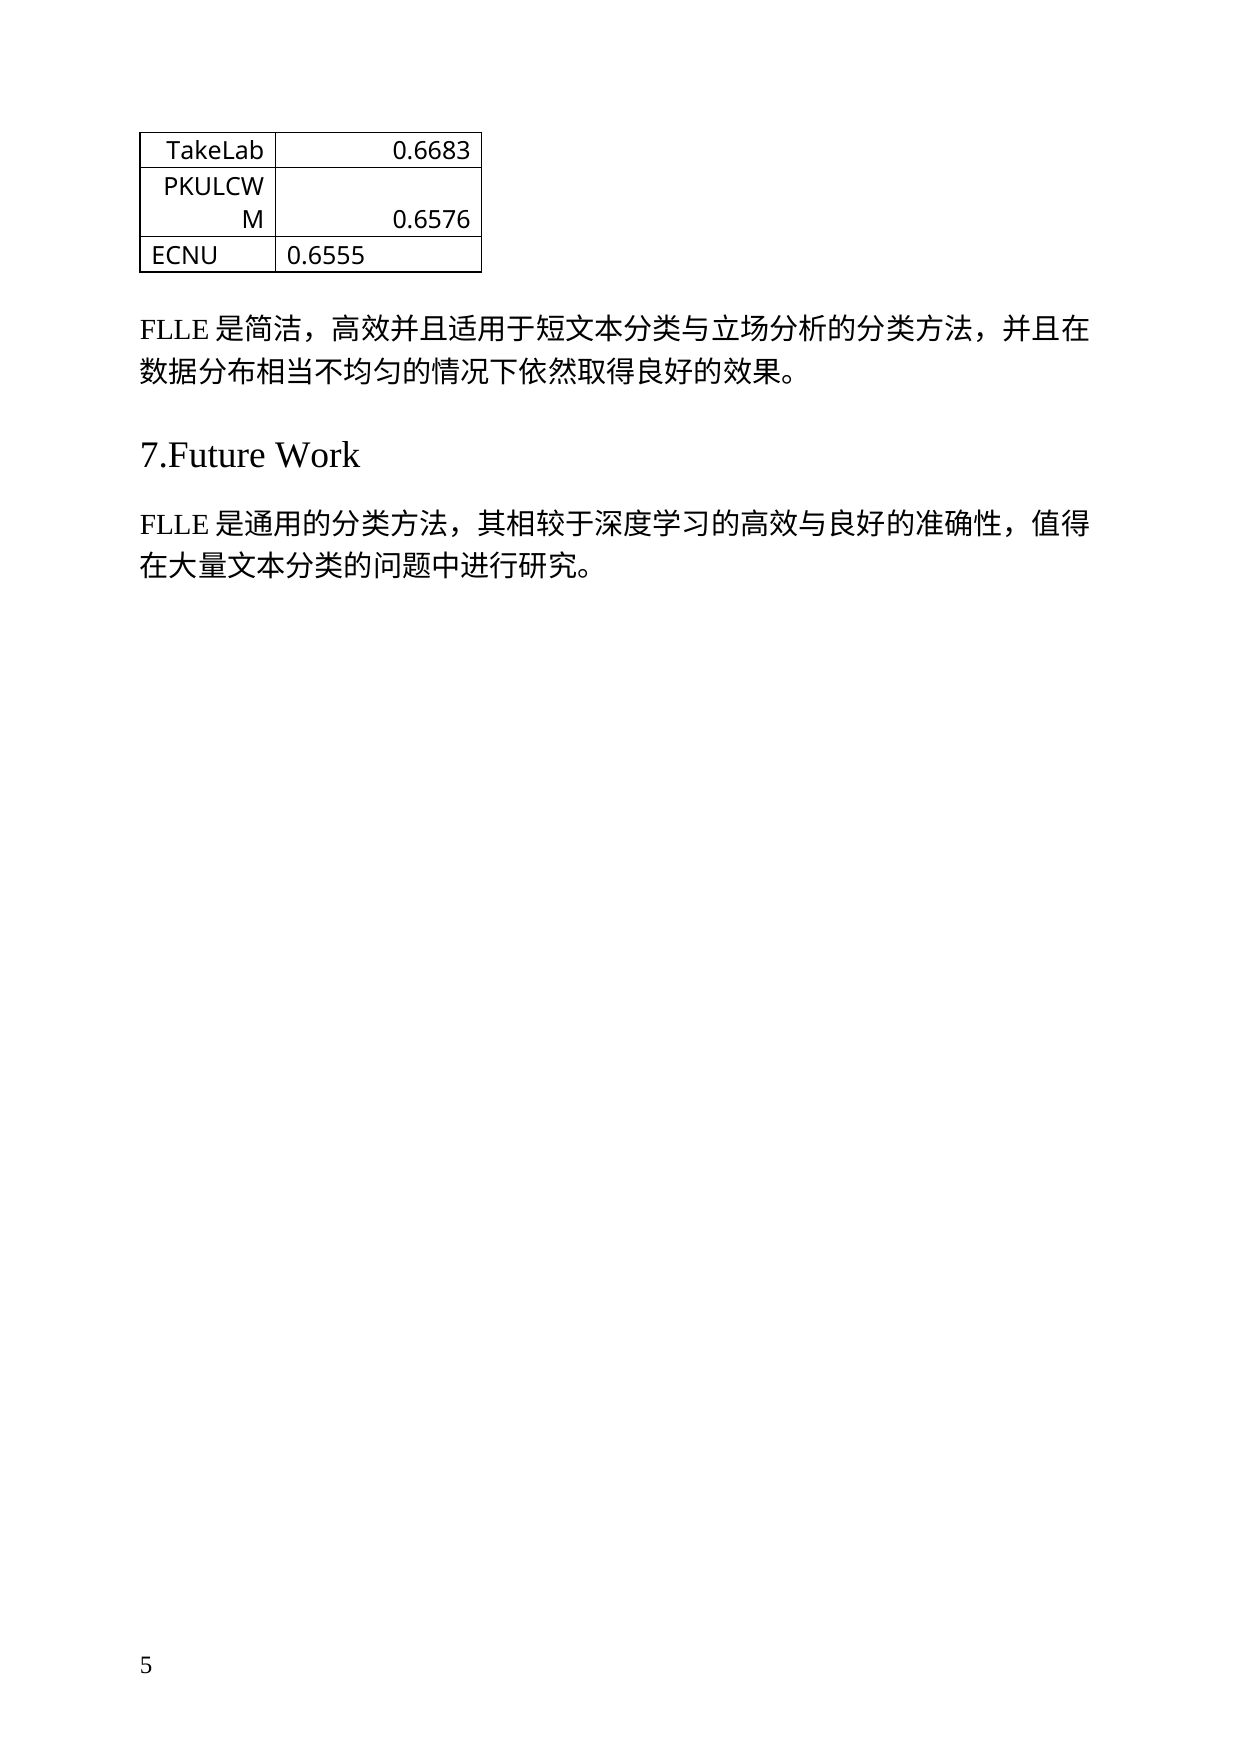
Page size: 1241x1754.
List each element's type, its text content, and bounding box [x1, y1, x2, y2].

subtitle 7.Future Work [139, 432, 1101, 475]
table_cell ECNU [141, 237, 275, 271]
table_cell 0.6555 [276, 237, 481, 271]
table_cell TakeLab [141, 133, 275, 167]
text FLLE是通用的分类方法，其相较于深度学习的高效与良好的准确性，值得在大量文本分类的问题中进行研究。 [139, 500, 1101, 585]
table_cell 0.6576 [276, 168, 481, 236]
table_cell PKULCWM [141, 168, 275, 236]
text FLLE是简洁，高效并且适用于短文本分类与立场分析的分类方法，并且在数据分布相当不均匀的情况下依然取得良好的效果。 [139, 306, 1101, 391]
table_cell 0.6683 [276, 133, 481, 167]
